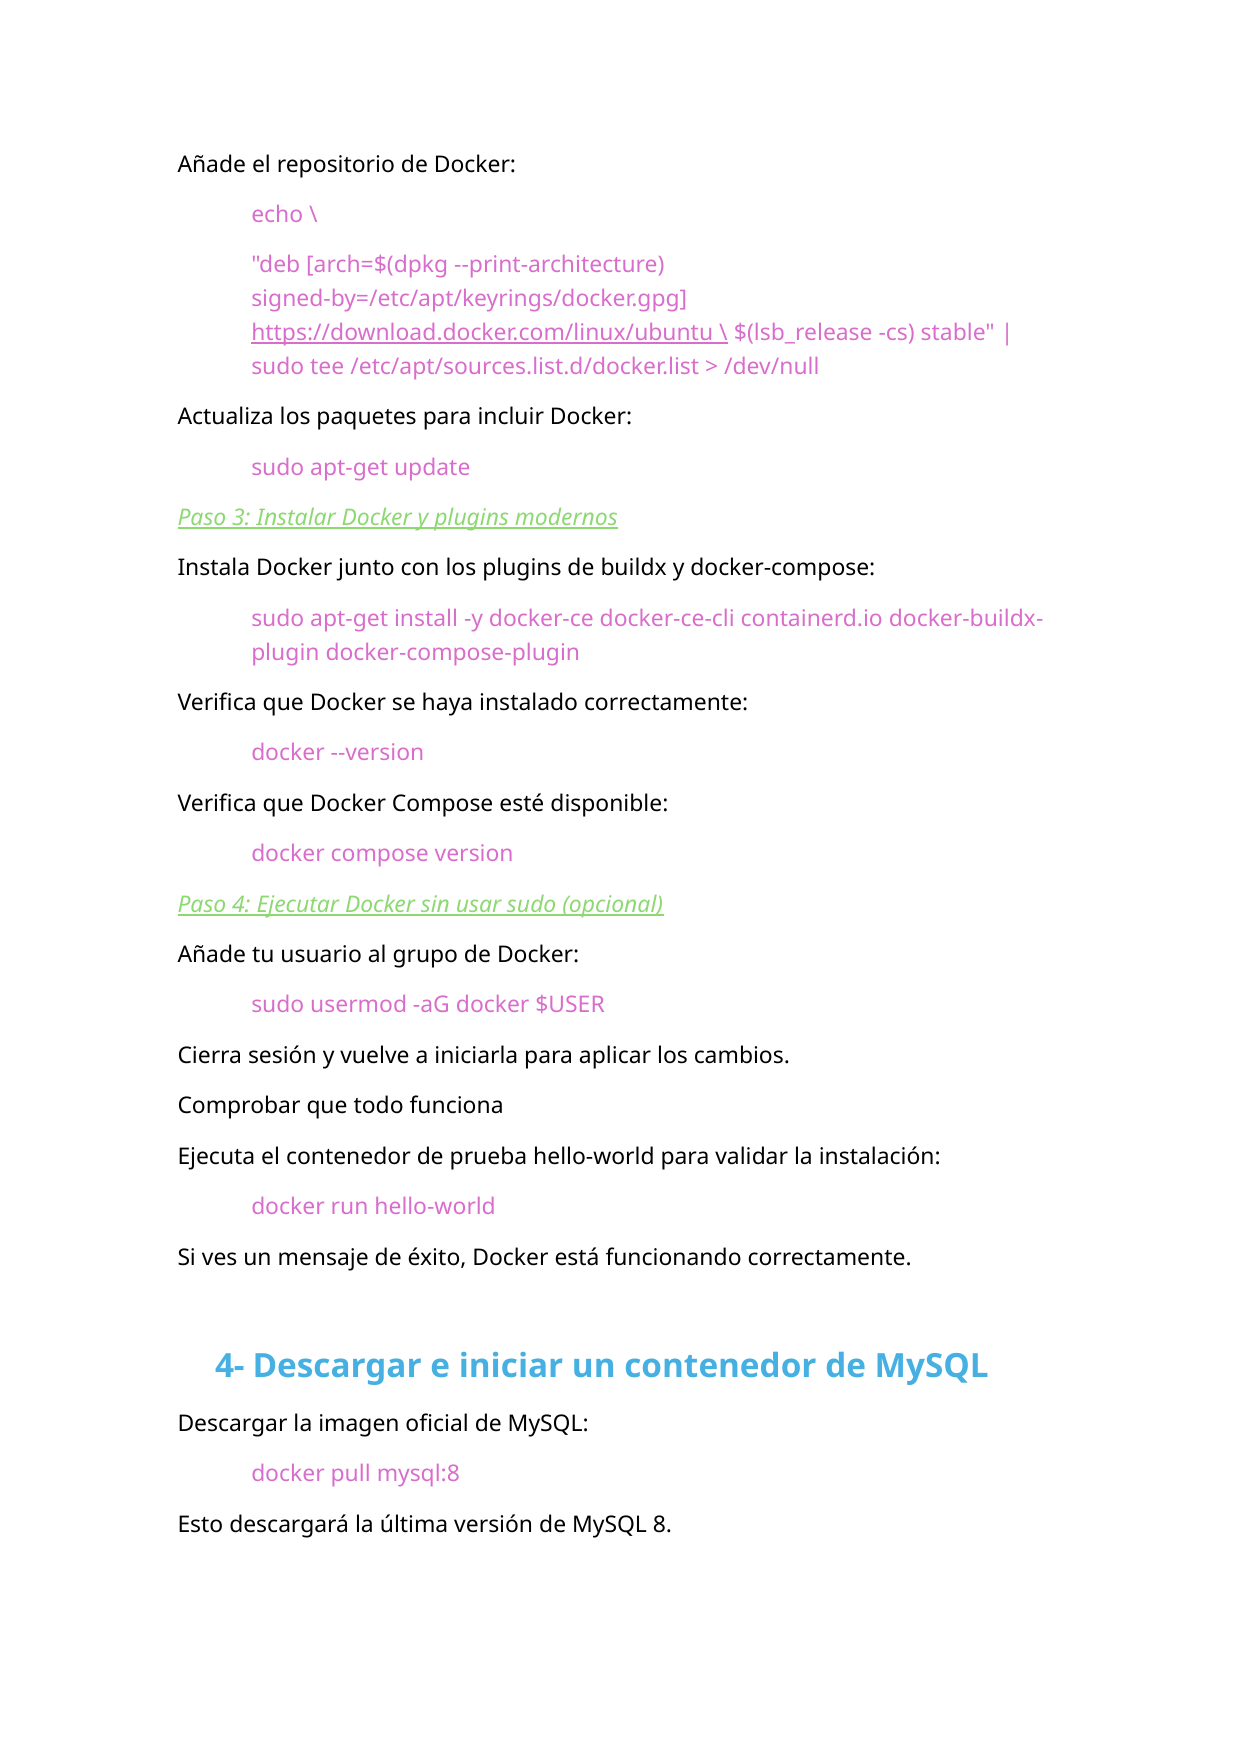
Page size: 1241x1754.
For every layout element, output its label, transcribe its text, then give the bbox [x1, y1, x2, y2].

text Esto descargará la última versión de MySQL 8. [177, 1508, 1063, 1539]
text Actualiza los paquetes para incluir Docker: [177, 400, 1063, 431]
text Añade tu usuario al grupo de Docker: [177, 938, 1063, 969]
text Descargar la imagen oficial de MySQL: [177, 1407, 1063, 1438]
text docker pull mysql:8 [177, 1457, 1063, 1489]
text sudo apt-get install -y docker-ce docker-ce-cli containerd.io docker-buildx-plugin docker-compose-plugin [251, 602, 1063, 667]
text Instala Docker junto con los plugins de buildx y docker-compose: [177, 551, 1063, 583]
text echo \ [177, 198, 1063, 229]
text Paso 3: Instalar Docker y plugins modernos [177, 501, 1063, 532]
text Paso 4: Ejecutar Docker sin usar sudo (opcional) [177, 888, 1063, 919]
text Verifica que Docker se haya instalado correctamente: [177, 686, 1063, 717]
text Cierra sesión y vuelve a iniciarla para aplicar los cambios. [177, 1039, 1063, 1070]
text Comprobar que todo funciona [177, 1089, 1063, 1121]
text sudo apt-get update [177, 451, 1063, 482]
text Añade el repositorio de Docker: [177, 148, 1063, 179]
text docker compose version [177, 837, 1063, 868]
text "deb [arch=$(dpkg --print-architecture) signed-by=/etc/apt/keyrings/docker.gpg] https://download.docker.com/linux/ubuntu \ $(lsb_release -cs) stable" | sudo tee /etc/apt/sources.list.d/docker.list > /dev/null [251, 248, 1063, 381]
text docker run hello-world [177, 1190, 1063, 1221]
text Ejecuta el contenedor de prueba hello-world para validar la instalación: [177, 1140, 1063, 1171]
text docker --version [177, 736, 1063, 768]
text Verifica que Docker Compose esté disponible: [177, 787, 1063, 818]
text sudo usermod -aG docker $USER [177, 988, 1063, 1020]
text Si ves un mensaje de éxito, Docker está funcionando correctamente. [177, 1241, 1063, 1272]
list Descargar e iniciar un contenedor de MySQL [215, 1341, 1063, 1387]
